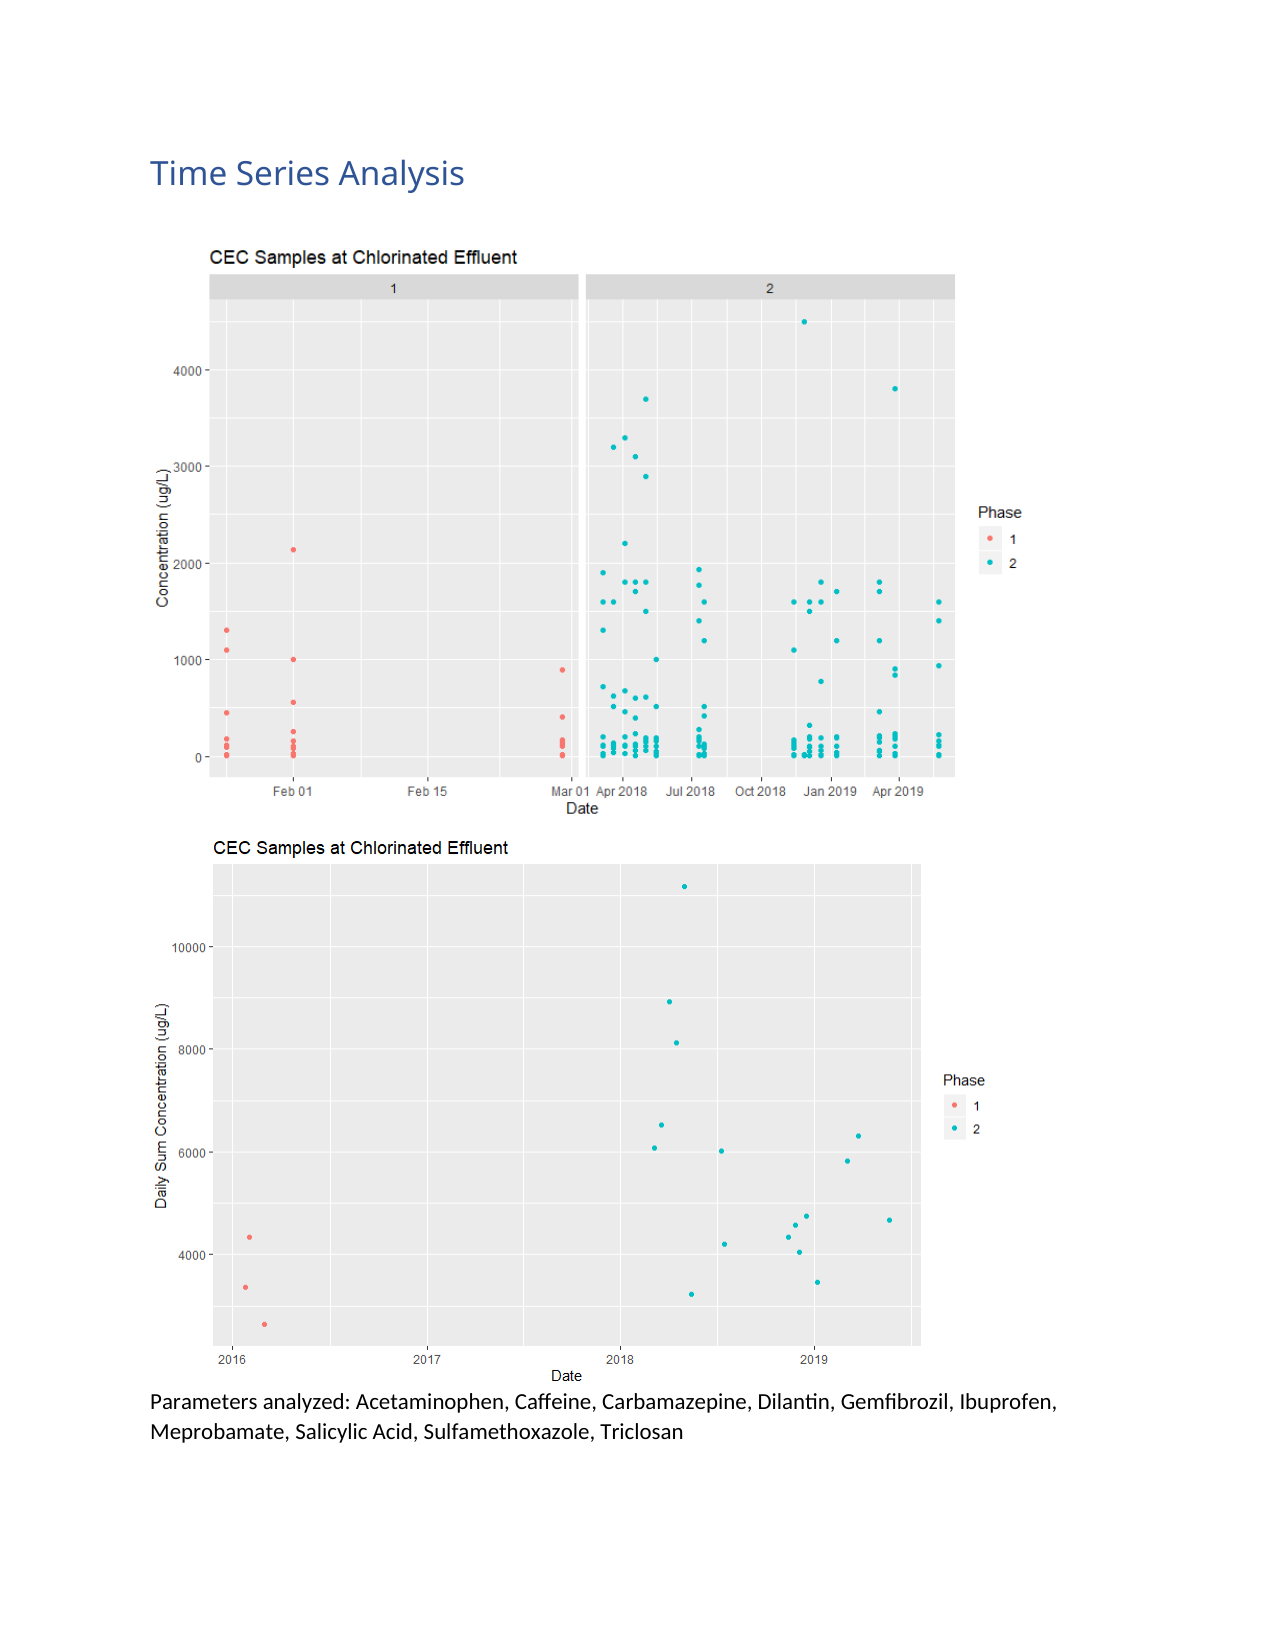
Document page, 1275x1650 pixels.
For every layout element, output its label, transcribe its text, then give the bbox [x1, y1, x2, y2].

subtitle Time Series Analysis [150, 150, 1125, 195]
picture [150, 245, 1027, 820]
picture [150, 838, 994, 1385]
